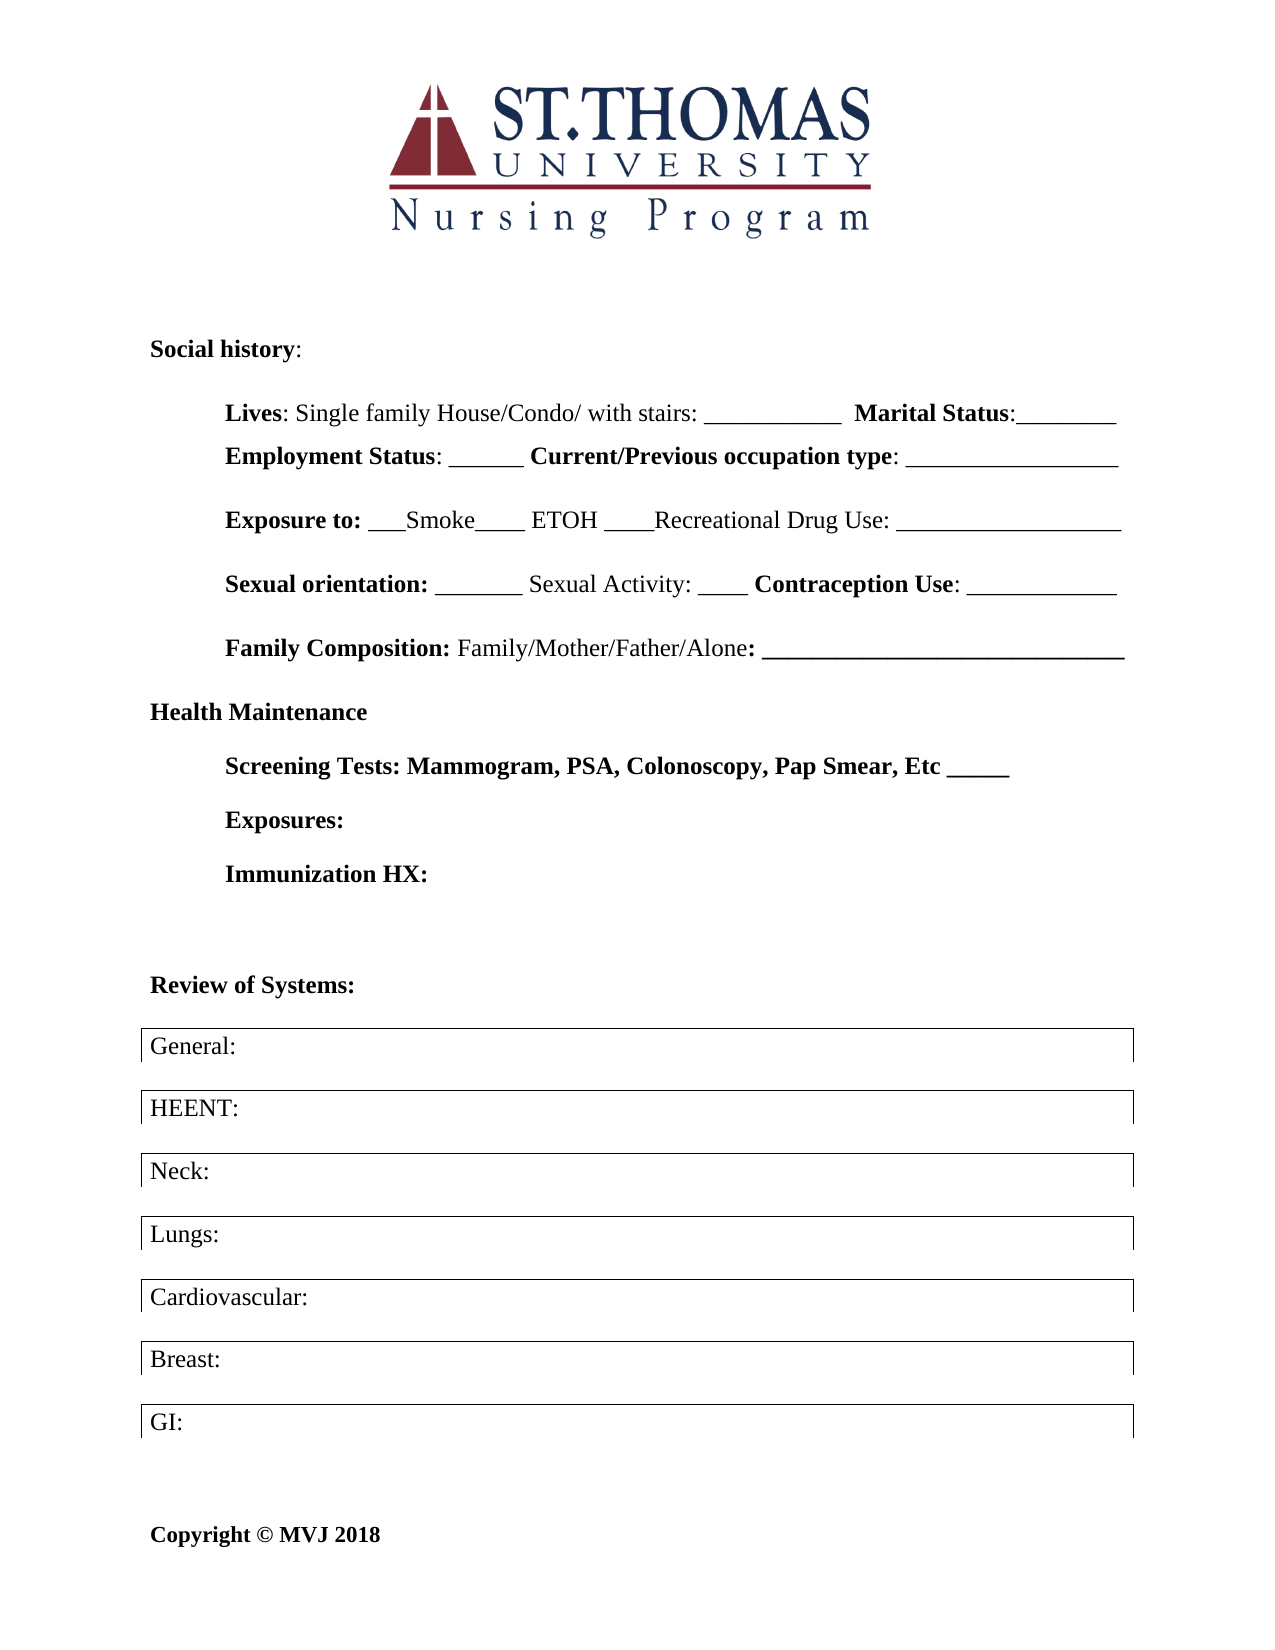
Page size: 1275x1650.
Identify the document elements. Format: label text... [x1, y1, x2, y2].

text Immunization HX: [225, 859, 1125, 888]
text Cardiovascular: [142, 1280, 1133, 1312]
text General: [142, 1029, 1133, 1062]
text Lives: Single family House/Condo/ with stairs: ___________ Marital Status:________ Employment Status: ______ Current/Previous occupation type: _________________ [225, 398, 1125, 470]
text Screening Tests: Mammogram, PSA, Colonoscopy, Pap Smear, Etc _____ [225, 751, 1125, 780]
text Health Maintenance [150, 697, 1125, 726]
text GI: [142, 1405, 1133, 1438]
text Exposures: [225, 805, 1125, 834]
text HEENT: [142, 1091, 1133, 1124]
picture [389, 75, 886, 242]
text Lungs: [142, 1217, 1133, 1250]
text Social history: [150, 334, 1125, 363]
text Review of Systems: [150, 970, 1125, 999]
text Sexual orientation: _______ Sexual Activity: ____ Contraception Use: ____________ [225, 569, 1125, 598]
text Neck: [142, 1154, 1133, 1187]
text Exposure to: ___Smoke____ ETOH ____Recreational Drug Use: __________________ [225, 505, 1125, 534]
text Family Composition: Family/Mother/Father/Alone: _____________________________ [225, 633, 1125, 662]
text Breast: [142, 1342, 1133, 1375]
